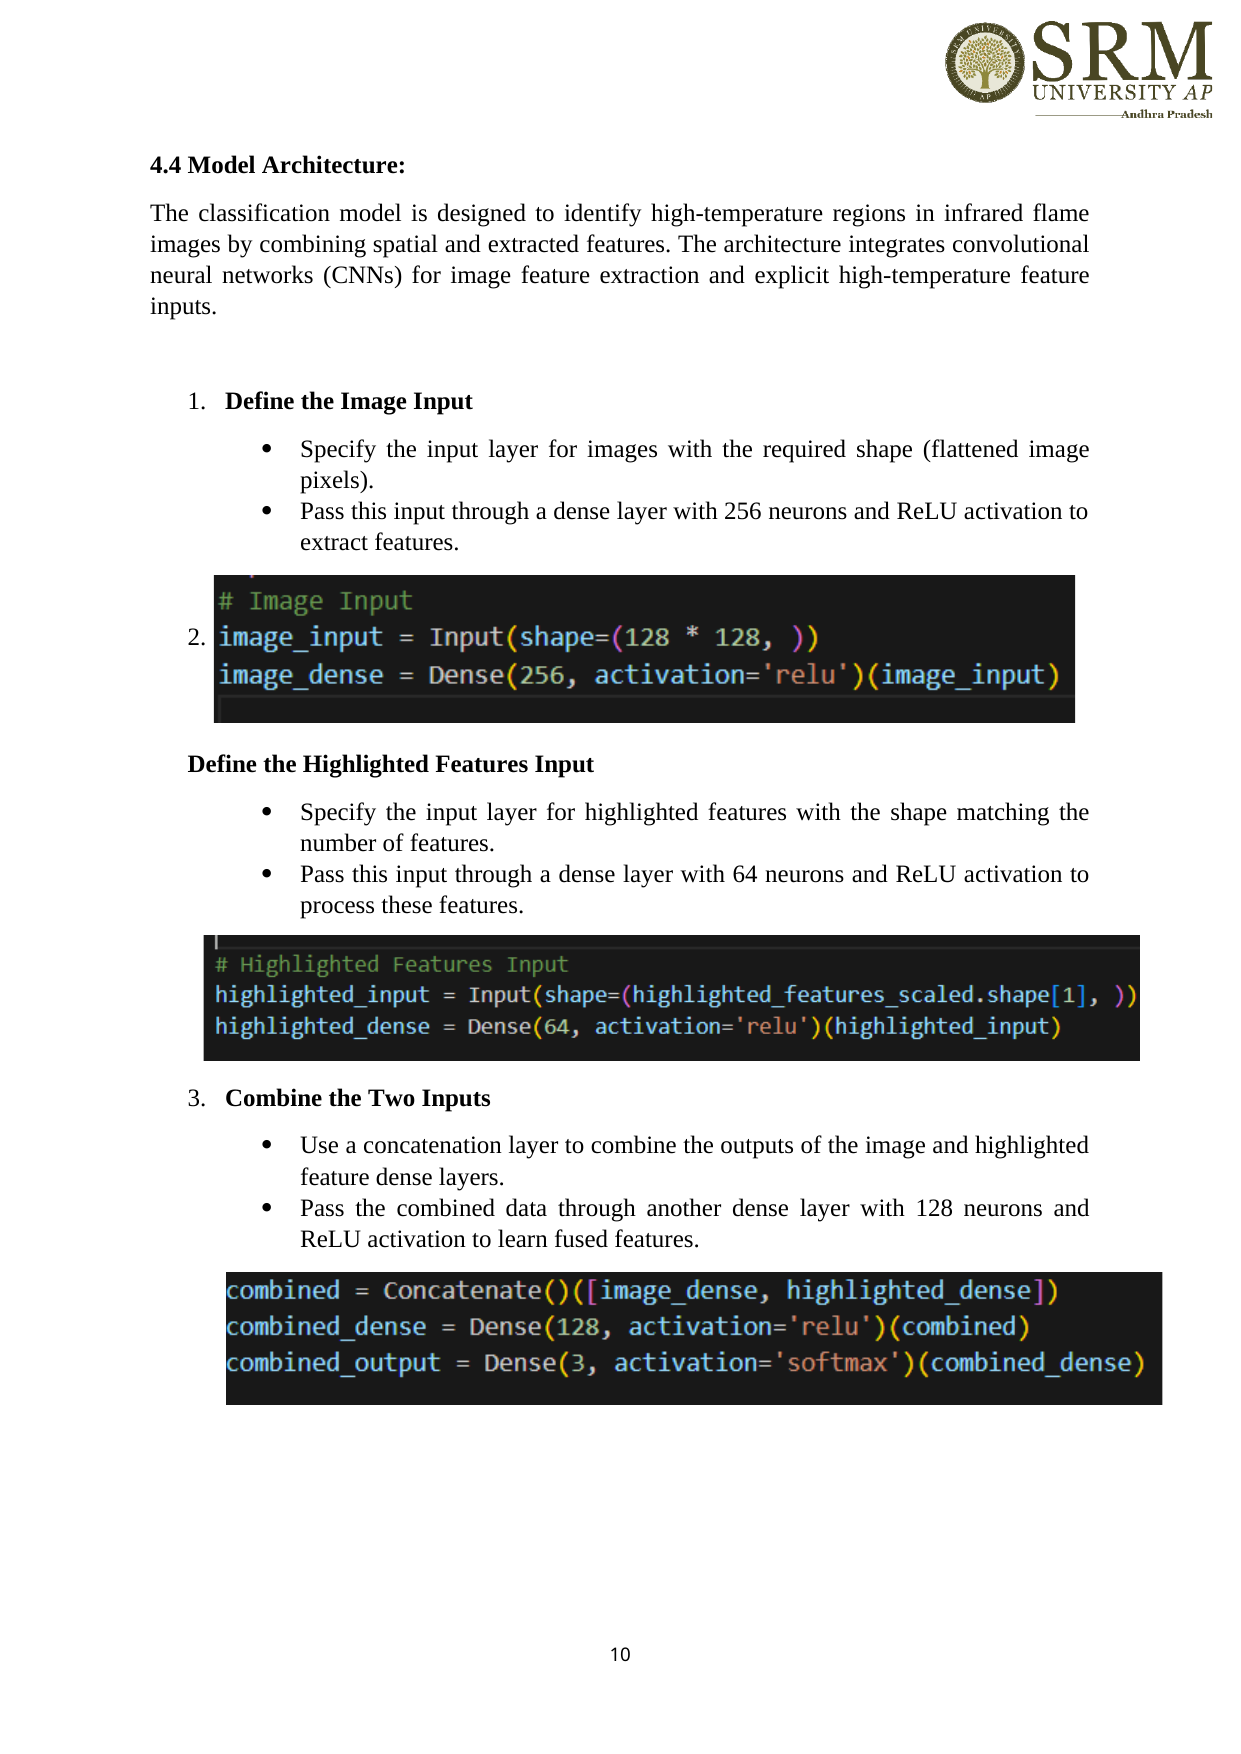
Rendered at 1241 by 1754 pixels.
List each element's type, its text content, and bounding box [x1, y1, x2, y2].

list Define the Image Input [187, 386, 1090, 415]
picture [212, 575, 1075, 723]
picture [225, 1272, 1162, 1403]
list Define the Highlighted Features Input [187, 622, 1090, 778]
list Pass this input through a dense layer with 64 neurons and ReLU activation to process these features. [262, 859, 1090, 918]
list Use a concatenation layer to combine the outputs of the image and highlighted feature dense layers. [262, 1131, 1090, 1190]
picture [202, 935, 1140, 1061]
picture [945, 21, 1213, 118]
text The classification model is designed to identify high-temperature regions in infrared flame images by combining spatial and extracted features. The architecture integrates convolutional neural networks (CNNs) for image feature extraction and explicit high-temperature feature inputs. [150, 198, 1090, 319]
list Pass this input through a dense layer with 256 neurons and ReLU activation to extract features. [262, 496, 1090, 556]
list Specify the input layer for highlighted features with the shape matching the number of features. [262, 797, 1090, 856]
list Pass the combined data through another dense layer with 128 neurons and ReLU activation to learn fused features. [262, 1193, 1090, 1252]
list Specify the input layer for images with the required shape (flattened image pixels). [262, 434, 1090, 494]
text 4.4 Model Architecture: [150, 150, 1090, 179]
